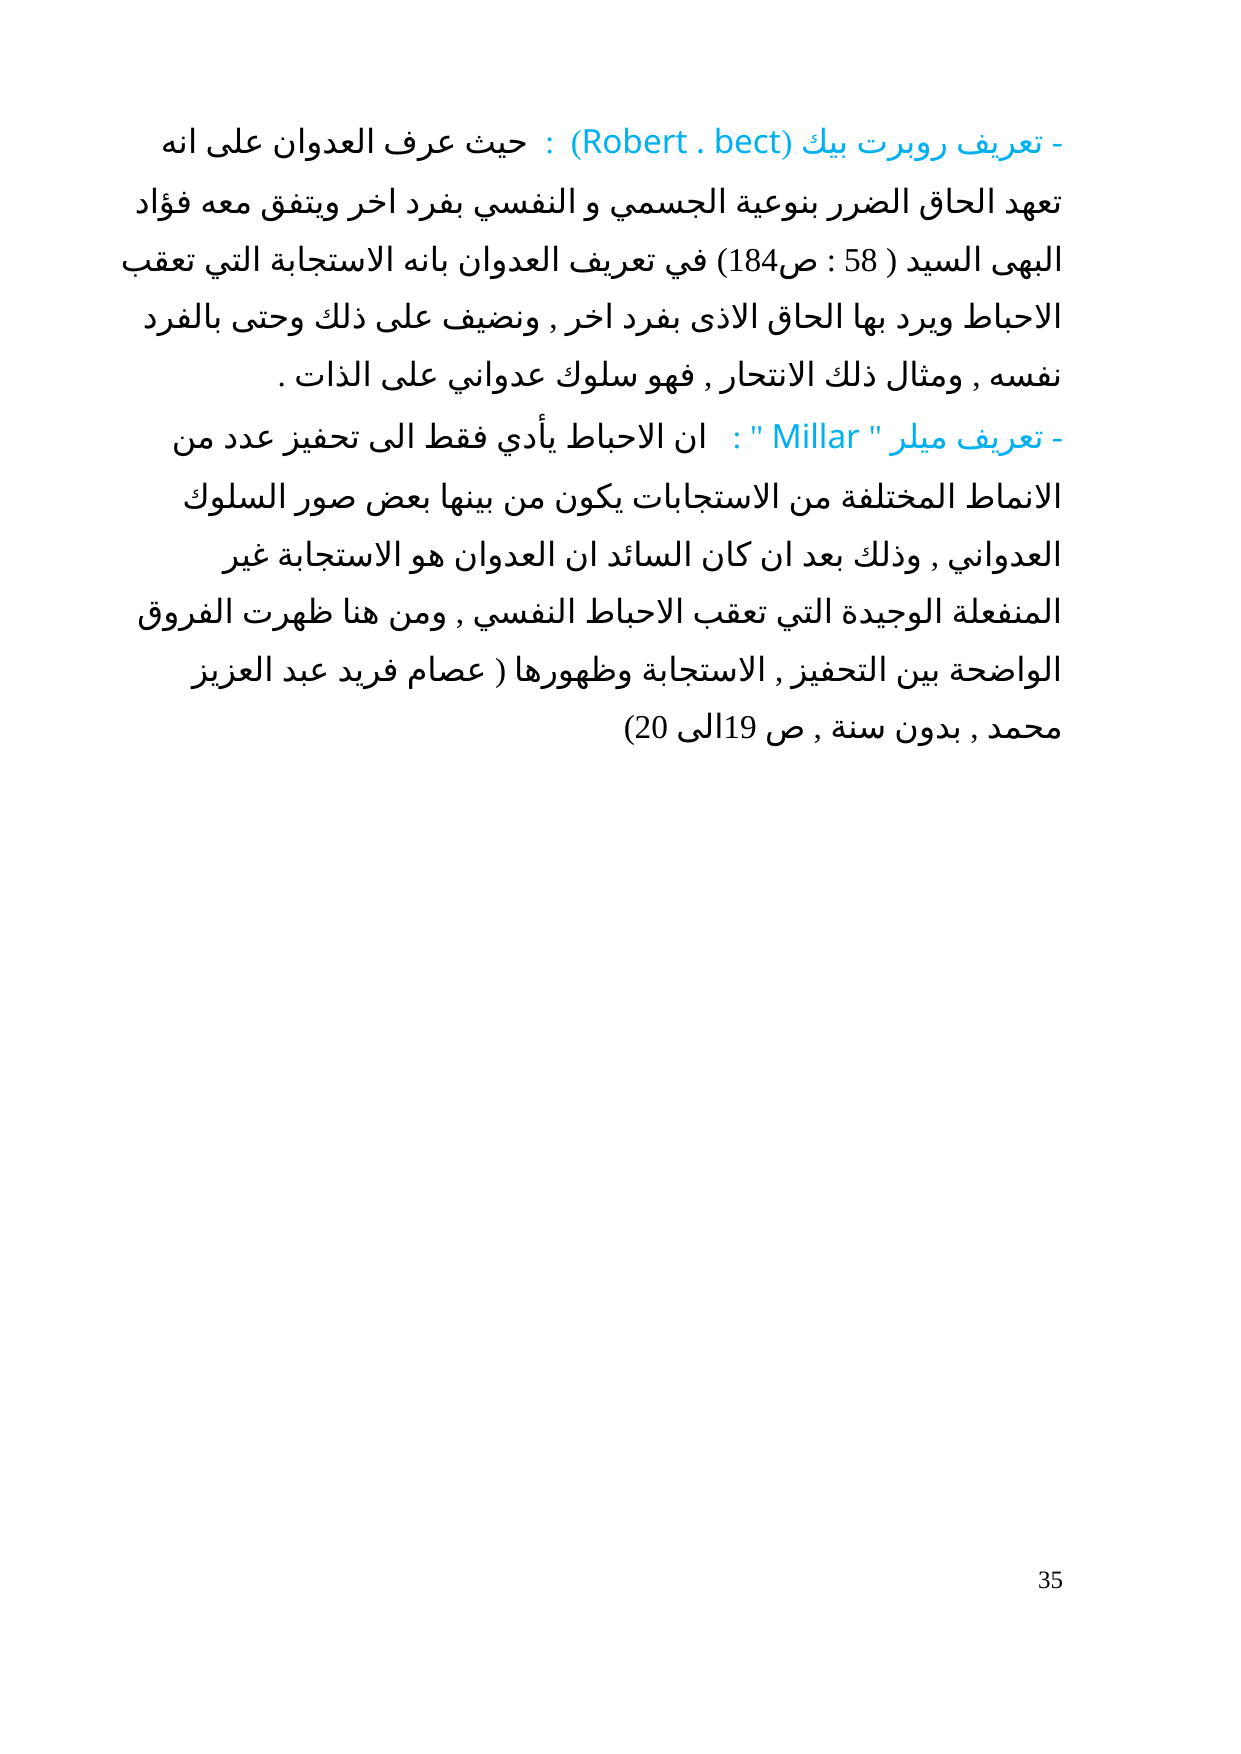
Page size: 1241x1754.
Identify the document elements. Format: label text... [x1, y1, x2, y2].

text - تعريف روبرت بيك (Robert . bect) : حيث عرف العدوان على انه تعهد الحاق الضرر بنوعية الجسمي و النفسي بفرد اخر ويتفق معه فؤاد البهى السيد ( 58 : ص184) في تعريف العدوان بانه الاستجابة التي تعقب الاحباط ويرد بها الحاق الاذى بفرد اخر , ونضيف على ذلك وحتى بالفرد نفسه , ومثال ذلك الانتحار , فهو سلوك عدواني على الذات . [118, 118, 1063, 393]
text - تعريف ميلر " Millar " : ان الاحباط يأدي فقط الى تحفيز عدد من الانماط المختلفة من الاستجابات يكون من بينها بعض صور السلوك العدواني , وذلك بعد ان كان السائد ان العدوان هو الاستجابة غير المنفعلة الوجيدة التي تعقب الاحباط النفسي , ومن هنا ظهرت الفروق الواضحة بين التحفيز , الاستجابة وظهورها ( عصام فريد عبد العزيز محمد , بدون سنة , ص 19الى 20) [118, 413, 1063, 746]
